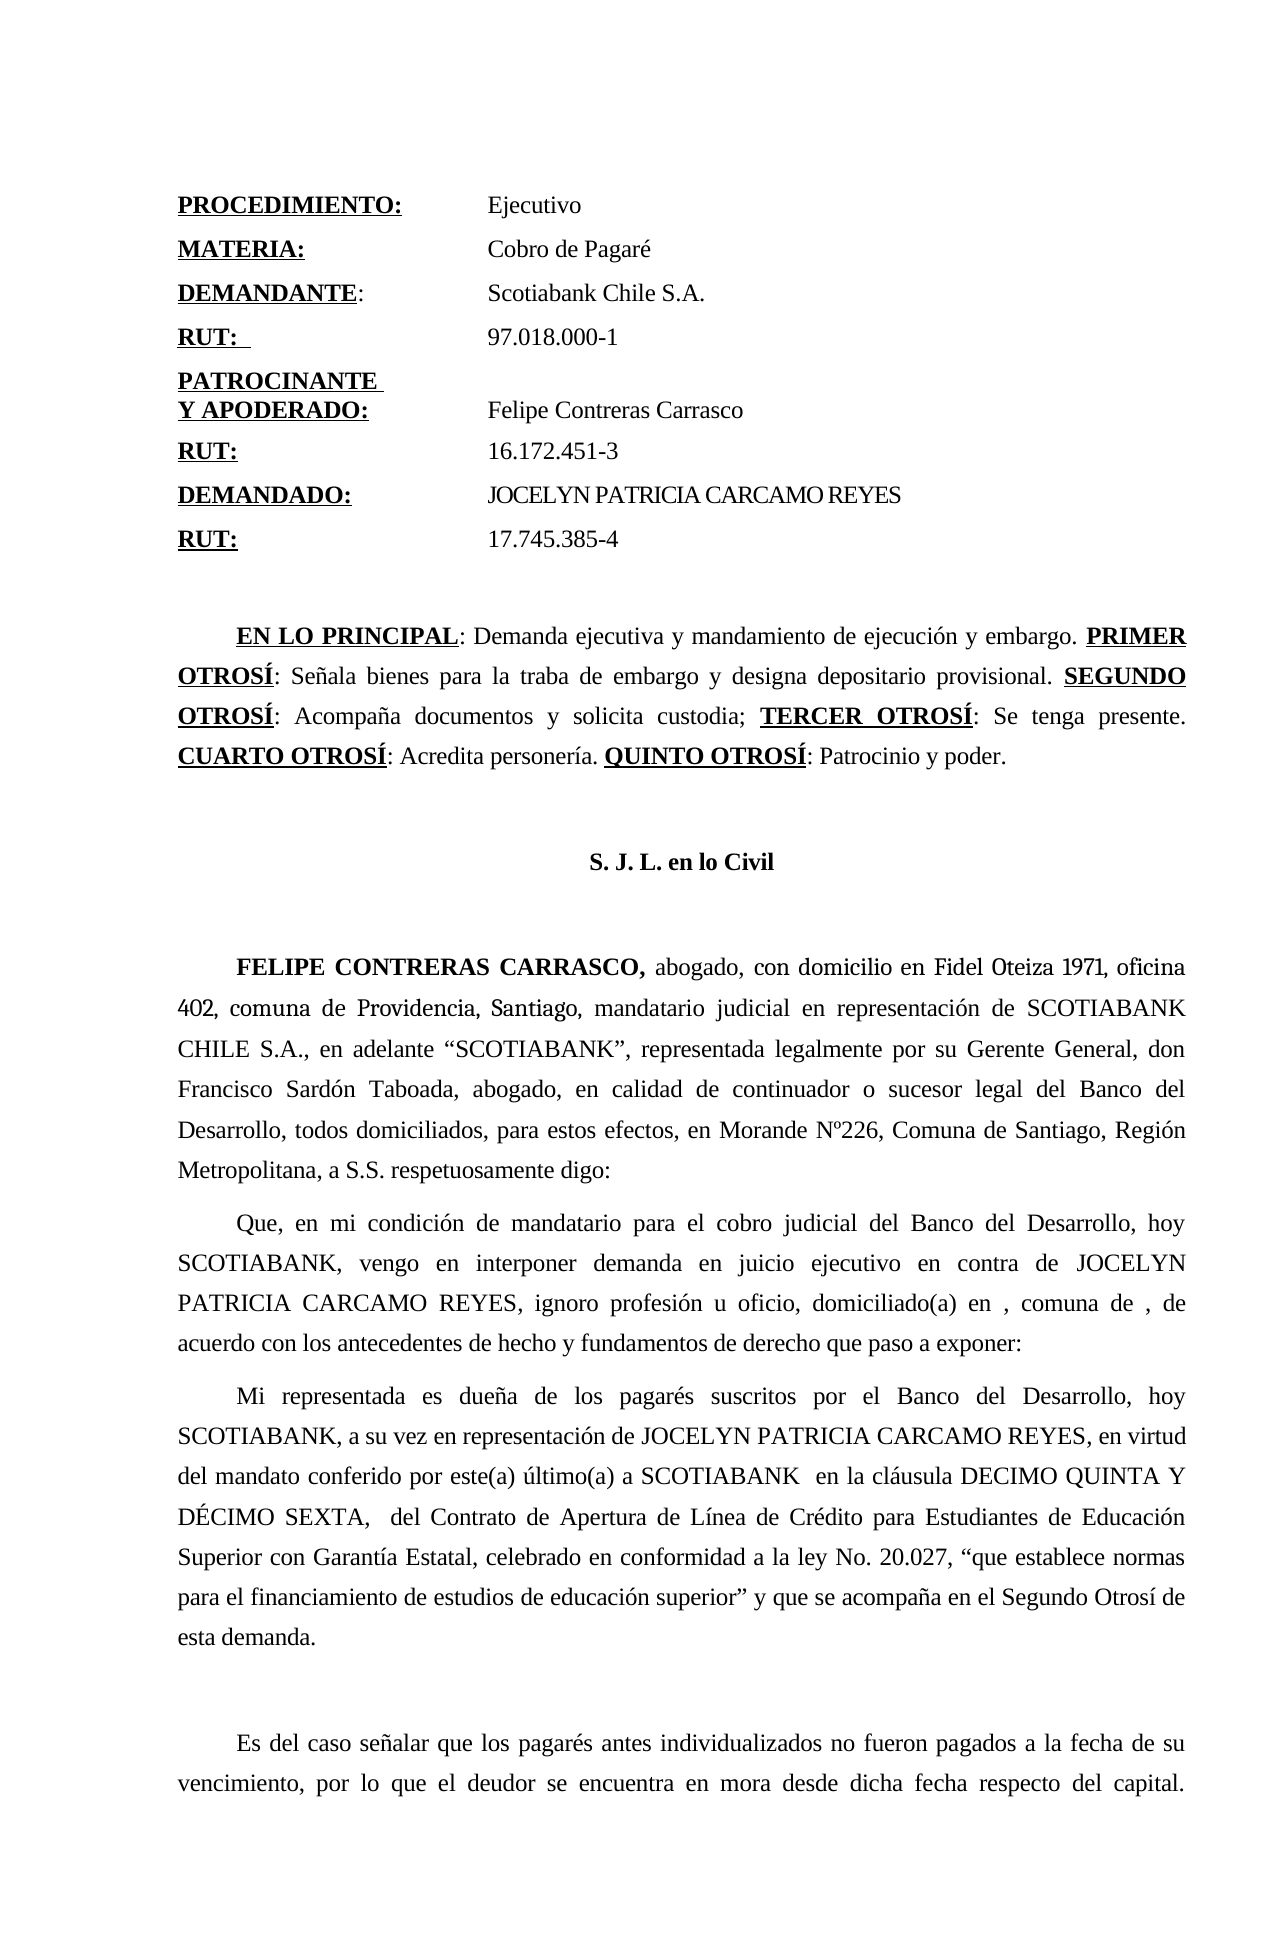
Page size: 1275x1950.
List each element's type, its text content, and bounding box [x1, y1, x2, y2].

text RUT: 97.018.000-1 [177, 322, 1186, 351]
text Y APODERADO: Felipe Contreras Carrasco [177, 395, 1186, 423]
text PATROCINANTE [177, 366, 1186, 395]
text S. J. L. en lo Civil [177, 847, 1186, 876]
text RUT: 17.745.385-4 [177, 524, 1186, 553]
text DEMANDADO: JOCELYN PATRICIA CARCAMO REYES [177, 480, 1186, 509]
text Que, en mi condición de mandatario para el cobro judicial del Banco del Desarrollo, hoy SCOTIABANK, vengo en interponer demanda en juicio ejecutivo en contra de JOCELYN PATRICIA CARCAMO REYES, ignoro profesión u oficio, domiciliado(a) en , comuna de , de acuerdo con los antecedentes de hecho y fundamentos de derecho que paso a exponer: [177, 1208, 1186, 1357]
text DEMANDANTE: Scotiabank Chile S.A. [177, 278, 1186, 307]
text FELIPE CONTRERAS CARRASCO, abogado, con domicilio en Fidel Oteiza 1971, oficina 402, comuna de Providencia, Santiago, mandatario judicial en representación de SCOTIABANK CHILE S.A., en adelante “SCOTIABANK”, representada legalmente por su Gerente General, don Francisco Sardón Taboada, abogado, en calidad de continuador o sucesor legal del Banco del Desarrollo, todos domiciliados, para estos efectos, en Morande Nº226, Comuna de Santiago, Región Metropolitana, a S.S. respetuosamente digo: [177, 952, 1186, 1184]
text Mi representada es dueña de los pagarés suscritos por el Banco del Desarrollo, hoy SCOTIABANK, a su vez en representación de JOCELYN PATRICIA CARCAMO REYES, en virtud del mandato conferido por este(a) último(a) a SCOTIABANK en la cláusula DECIMO QUINTA Y DÉCIMO SEXTA, del Contrato de Apertura de Línea de Crédito para Estudiantes de Educación Superior con Garantía Estatal, celebrado en conformidad a la ley No. 20.027, “que establece normas para el financiamiento de estudios de educación superior” y que se acompaña en el Segundo Otrosí de esta demanda. [177, 1381, 1186, 1651]
text MATERIA: Cobro de Pagaré [177, 234, 1186, 262]
text PROCEDIMIENTO: Ejecutivo [177, 190, 1186, 218]
text EN LO PRINCIPAL: Demanda ejecutiva y mandamiento de ejecución y embargo. PRIMER OTROSÍ: Señala bienes para la traba de embargo y designa depositario provisional. SEGUNDO OTROSÍ: Acompaña documentos y solicita custodia; TERCER OTROSÍ: Se tenga presente. CUARTO OTROSÍ: Acredita personería. QUINTO OTROSÍ: Patrocinio y poder. [177, 621, 1186, 770]
text RUT: 16.172.451-3 [177, 436, 1186, 465]
